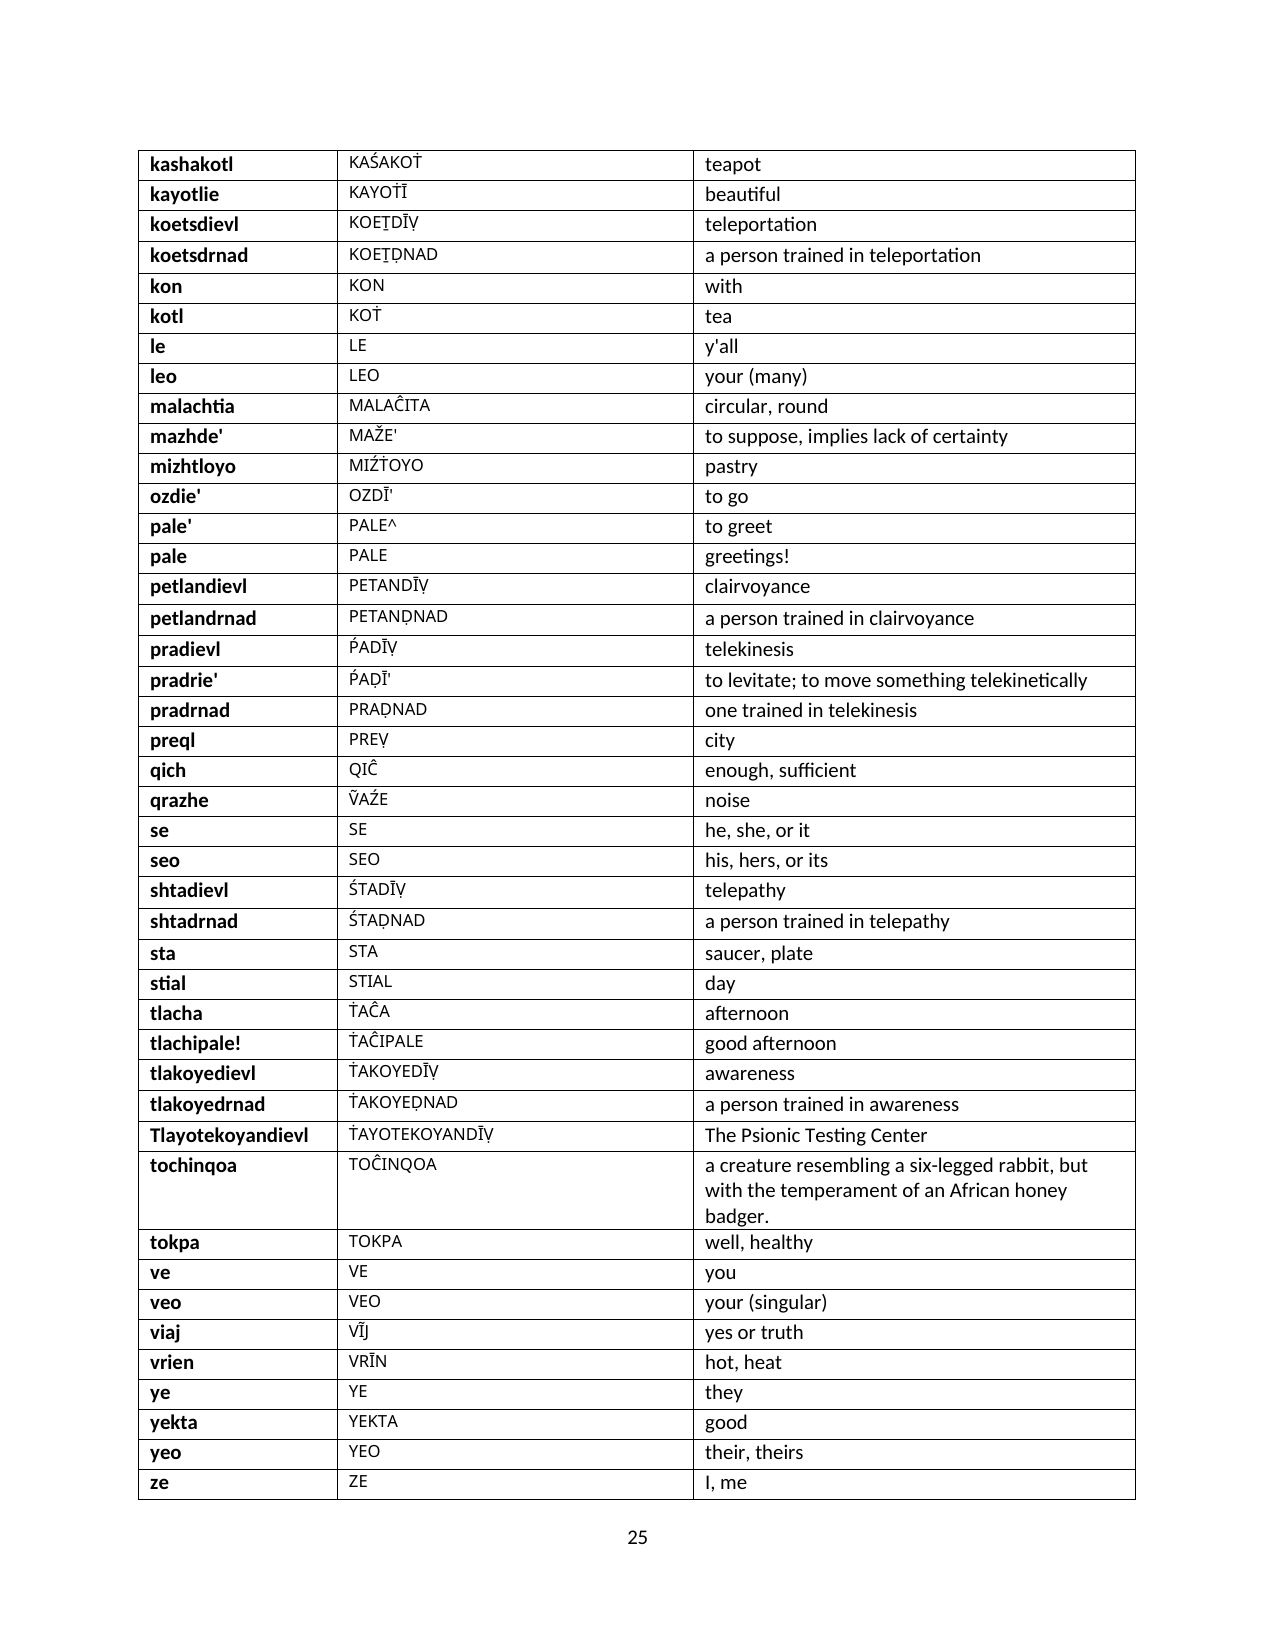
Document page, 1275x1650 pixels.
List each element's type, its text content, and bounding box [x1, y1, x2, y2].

table_cell MAŽE' [338, 424, 693, 452]
table_cell STIAL [338, 970, 693, 999]
table_cell to go [694, 484, 1135, 512]
table_cell pale' [139, 514, 337, 542]
table_cell PALE^ [338, 514, 693, 542]
table_cell a person trained in teleportation [694, 242, 1135, 272]
table_cell LEO [338, 364, 693, 392]
table_cell greetings! [694, 544, 1135, 572]
table_cell awareness [694, 1060, 1135, 1090]
table_cell yekta [139, 1410, 337, 1438]
table_cell enough, sufficient [694, 757, 1135, 786]
table_cell telekinesis [694, 636, 1135, 666]
table_cell teleportation [694, 211, 1135, 241]
table_cell kayotlie [139, 181, 337, 210]
table_cell QIĈ [338, 757, 693, 786]
table_cell YEO [338, 1440, 693, 1468]
table_cell tlakoyedrnad [139, 1091, 337, 1121]
table_cell you [694, 1260, 1135, 1288]
table_cell shtadievl [139, 877, 337, 907]
table_cell pradrie' [139, 667, 337, 696]
table_cell mazhde' [139, 424, 337, 452]
table_cell KOṪ [338, 304, 693, 332]
table_cell teapot [694, 151, 1135, 180]
table_cell tlachipale! [139, 1030, 337, 1059]
table_cell le [139, 334, 337, 362]
table_cell tea [694, 304, 1135, 332]
table_cell one trained in telekinesis [694, 697, 1135, 726]
table_cell ṔADĪṾ [338, 636, 693, 666]
table_cell KAŚAKOṪ [338, 151, 693, 180]
table_cell VEO [338, 1290, 693, 1318]
table_cell PETANḌNAD [338, 605, 693, 635]
table_cell ṼAŹE [338, 787, 693, 816]
table_cell your (many) [694, 364, 1135, 392]
table_cell mizhtloyo [139, 454, 337, 482]
table_cell hot, heat [694, 1350, 1135, 1378]
table_cell a person trained in telepathy [694, 909, 1135, 939]
table_cell telepathy [694, 877, 1135, 907]
table_cell a person trained in awareness [694, 1091, 1135, 1121]
table_cell MALAĈITA [338, 394, 693, 422]
table_cell afternoon [694, 1000, 1135, 1029]
table_cell kon [139, 274, 337, 302]
table_cell OZDĪ' [338, 484, 693, 512]
table_cell yes or truth [694, 1320, 1135, 1348]
table_cell TOĈINQOA [338, 1152, 693, 1228]
table_cell he, she, or it [694, 817, 1135, 846]
table_cell ozdie' [139, 484, 337, 512]
table_cell Tlayotekoyandievl [139, 1122, 337, 1151]
table_cell your (singular) [694, 1290, 1135, 1318]
table_cell ve [139, 1260, 337, 1288]
table_cell their, theirs [694, 1440, 1135, 1468]
table_cell pale [139, 544, 337, 572]
table_cell tlakoyedievl [139, 1060, 337, 1090]
table_cell koetsdievl [139, 211, 337, 241]
table_cell TOKPA [338, 1230, 693, 1258]
table_cell ṪAKOYEḌNAD [338, 1091, 693, 1121]
table_cell VRĪN [338, 1350, 693, 1378]
table_cell tlacha [139, 1000, 337, 1029]
table_cell sta [139, 940, 337, 969]
table_cell ze [139, 1470, 337, 1498]
table_cell preql [139, 727, 337, 756]
table_cell MIŹṪOYO [338, 454, 693, 482]
table_cell pastry [694, 454, 1135, 482]
table_cell petlandievl [139, 574, 337, 604]
table_cell I, me [694, 1470, 1135, 1498]
table_cell tokpa [139, 1230, 337, 1258]
table_cell viaj [139, 1320, 337, 1348]
table_cell city [694, 727, 1135, 756]
table_cell The Psionic Testing Center [694, 1122, 1135, 1151]
table_cell to suppose, implies lack of certainty [694, 424, 1135, 452]
table_cell PALE [338, 544, 693, 572]
table_cell a person trained in clairvoyance [694, 605, 1135, 635]
table_cell a creature resembling a six-legged rabbit, but with the temperament of an African honey badger. [694, 1152, 1135, 1228]
table_cell ŚTAḌNAD [338, 909, 693, 939]
table_cell PRAḌNAD [338, 697, 693, 726]
table_cell se [139, 817, 337, 846]
table_cell LE [338, 334, 693, 362]
table_cell ṔAḌĪ' [338, 667, 693, 696]
table_cell to levitate; to move something telekinetically [694, 667, 1135, 696]
table_cell circular, round [694, 394, 1135, 422]
table_cell SEO [338, 847, 693, 876]
table_cell YE [338, 1380, 693, 1408]
table_cell YEKTA [338, 1410, 693, 1438]
table_cell his, hers, or its [694, 847, 1135, 876]
table_cell they [694, 1380, 1135, 1408]
table_cell vrien [139, 1350, 337, 1378]
table_cell pradievl [139, 636, 337, 666]
table_cell pradrnad [139, 697, 337, 726]
table_cell KAYOṪĪ [338, 181, 693, 210]
table_cell qrazhe [139, 787, 337, 816]
table_cell ZE [338, 1470, 693, 1498]
table_cell STA [338, 940, 693, 969]
table_cell day [694, 970, 1135, 999]
table_cell tochinqoa [139, 1152, 337, 1228]
table_cell veo [139, 1290, 337, 1318]
table_cell shtadrnad [139, 909, 337, 939]
table_cell SE [338, 817, 693, 846]
table_cell seo [139, 847, 337, 876]
table_cell beautiful [694, 181, 1135, 210]
table_cell VĨJ [338, 1320, 693, 1348]
table_cell y'all [694, 334, 1135, 362]
table_cell ŚTADĪṾ [338, 877, 693, 907]
table_cell KOEṮḌNAD [338, 242, 693, 272]
table_cell KOEṮDĪṾ [338, 211, 693, 241]
table_cell clairvoyance [694, 574, 1135, 604]
table_cell koetsdrnad [139, 242, 337, 272]
table_cell petlandrnad [139, 605, 337, 635]
table_cell leo [139, 364, 337, 392]
table_cell PREṾ [338, 727, 693, 756]
table_cell qich [139, 757, 337, 786]
table_cell kashakotl [139, 151, 337, 180]
table_cell KON [338, 274, 693, 302]
table_cell yeo [139, 1440, 337, 1468]
table_cell ye [139, 1380, 337, 1408]
table_cell well, healthy [694, 1230, 1135, 1258]
table_cell noise [694, 787, 1135, 816]
table_cell good [694, 1410, 1135, 1438]
table_cell ṪAĈIPALE [338, 1030, 693, 1059]
table_cell malachtia [139, 394, 337, 422]
table_cell ṪAĈA [338, 1000, 693, 1029]
table_cell kotl [139, 304, 337, 332]
table_cell PETANDĪṾ [338, 574, 693, 604]
table_cell ṪAKOYEDĪṾ [338, 1060, 693, 1090]
table_cell ṪAYOTEKOYANDĪṾ [338, 1122, 693, 1151]
table_cell with [694, 274, 1135, 302]
table_cell saucer, plate [694, 940, 1135, 969]
table_cell VE [338, 1260, 693, 1288]
table_cell good afternoon [694, 1030, 1135, 1059]
table_cell stial [139, 970, 337, 999]
table_cell to greet [694, 514, 1135, 542]
